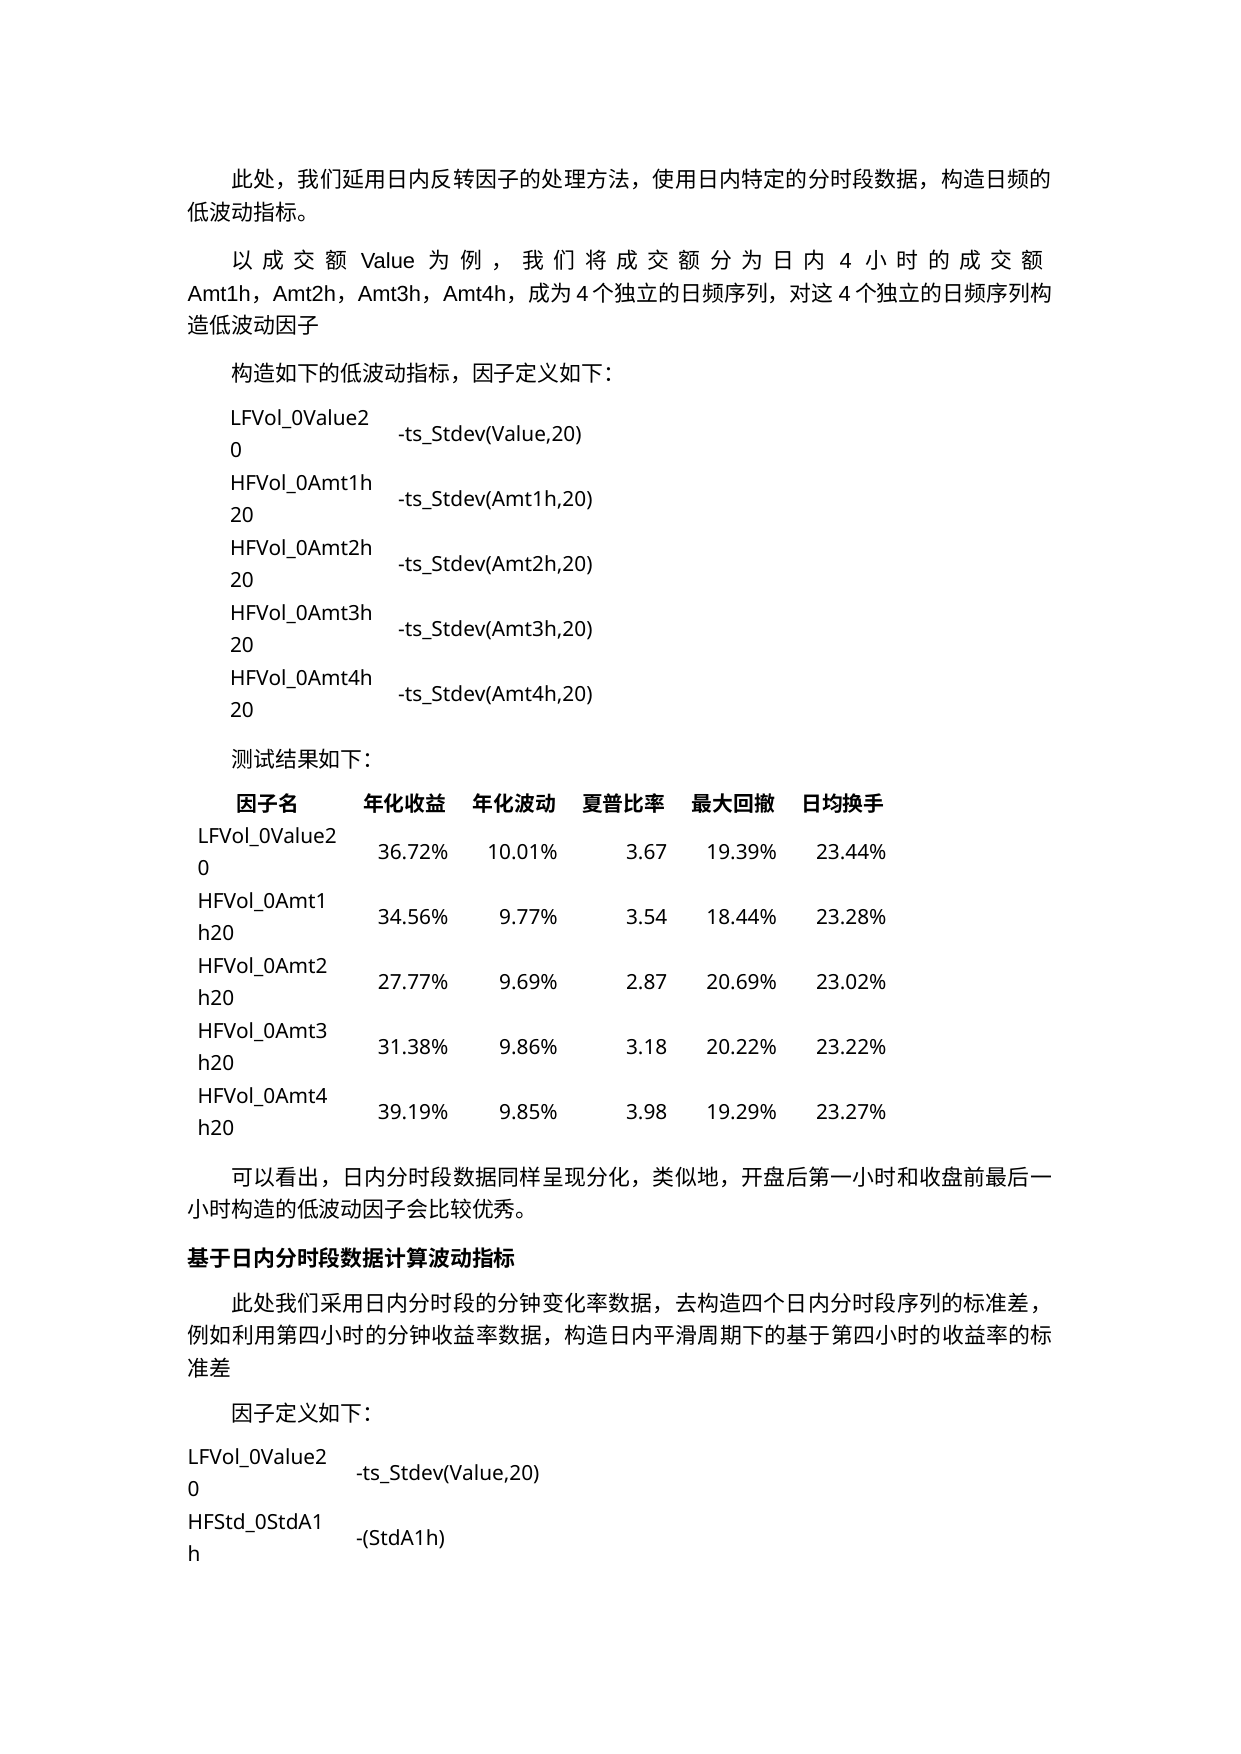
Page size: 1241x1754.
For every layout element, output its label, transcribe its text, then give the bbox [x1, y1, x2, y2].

table_cell 23.44% [788, 819, 897, 884]
table_cell 27.77% [350, 949, 459, 1014]
table_cell 23.27% [788, 1079, 897, 1144]
table_cell 10.01% [459, 819, 569, 884]
table_header 年化波动 [459, 786, 569, 819]
table_cell 20.69% [678, 949, 788, 1014]
table_cell 19.29% [678, 1079, 788, 1144]
table_cell 20.22% [678, 1014, 788, 1079]
table_cell HFVol_0Amt1h20 [219, 466, 387, 531]
table_cell 39.19% [350, 1079, 459, 1144]
text 可以看出，日内分时段数据同样呈现分化，类似地，开盘后第一小时和收盘前最后一小时构造的低波动因子会比较优秀。 [187, 1159, 1053, 1224]
table_cell HFVol_0Amt4h20 [219, 661, 387, 726]
table_cell 9.69% [459, 949, 569, 1014]
table_cell 23.02% [788, 949, 897, 1014]
table_header 因子名 [186, 786, 350, 819]
table_cell 9.85% [459, 1079, 569, 1144]
table_cell 19.39% [678, 819, 788, 884]
table_cell 3.98 [569, 1079, 678, 1144]
table_cell -ts_Stdev(Amt1h,20) [387, 466, 607, 531]
table_cell 9.86% [459, 1014, 569, 1079]
table_cell 34.56% [350, 884, 459, 949]
table_header LFVol_0Value20 [176, 1440, 344, 1505]
table_cell 3.18 [569, 1014, 678, 1079]
text 以成交额Value为例，我们将成交额分为日内4小时的成交额，Amt1h，Amt2h，Amt3h，Amt4h，成为4个独立的日频序列，对这4个独立的日频序列构造低波动因子 [187, 243, 1053, 340]
table_cell HFVol_0Amt2h20 [186, 949, 350, 1014]
table_cell -(StdA1h) [345, 1505, 565, 1570]
table_cell HFVol_0Amt3h20 [186, 1014, 350, 1079]
table_cell 18.44% [678, 884, 788, 949]
table_header 年化收益 [350, 786, 459, 819]
table_cell 36.72% [350, 819, 459, 884]
table_cell 2.87 [569, 949, 678, 1014]
table_cell HFVol_0Amt2h20 [219, 531, 387, 596]
table_header 日均换手 [788, 786, 897, 819]
table_cell 23.28% [788, 884, 897, 949]
text 此处，我们延用日内反转因子的处理方法，使用日内特定的分时段数据，构造日频的低波动指标。 [187, 162, 1053, 227]
table_cell HFVol_0Amt4h20 [186, 1079, 350, 1144]
text 此处我们采用日内分时段的分钟变化率数据，去构造四个日内分时段序列的标准差，例如利用第四小时的分钟收益率数据，构造日内平滑周期下的基于第四小时的收益率的标准差 [187, 1285, 1053, 1383]
table_cell -ts_Stdev(Amt2h,20) [387, 531, 607, 596]
table_cell -ts_Stdev(Amt3h,20) [387, 596, 607, 661]
table_cell -ts_Stdev(Amt4h,20) [387, 661, 607, 726]
table_cell 31.38% [350, 1014, 459, 1079]
table_header -ts_Stdev(Value,20) [387, 401, 607, 466]
table_header LFVol_0Value20 [219, 401, 387, 466]
text 因子定义如下： [187, 1395, 1053, 1428]
table_header 最大回撤 [678, 786, 788, 819]
table_cell LFVol_0Value20 [186, 819, 350, 884]
table_cell 3.54 [569, 884, 678, 949]
table_header 夏普比率 [569, 786, 678, 819]
table_cell HFVol_0Amt3h20 [219, 596, 387, 661]
text 基于日内分时段数据计算波动指标 [187, 1240, 1053, 1273]
table_header -ts_Stdev(Value,20) [345, 1440, 565, 1505]
table_cell 9.77% [459, 884, 569, 949]
table_cell HFVol_0Amt1h20 [186, 884, 350, 949]
table_cell HFStd_0StdA1h [176, 1505, 344, 1570]
text 测试结果如下： [187, 741, 1053, 774]
table_cell 3.67 [569, 819, 678, 884]
text 构造如下的低波动指标，因子定义如下： [187, 356, 1053, 388]
table_cell 23.22% [788, 1014, 897, 1079]
